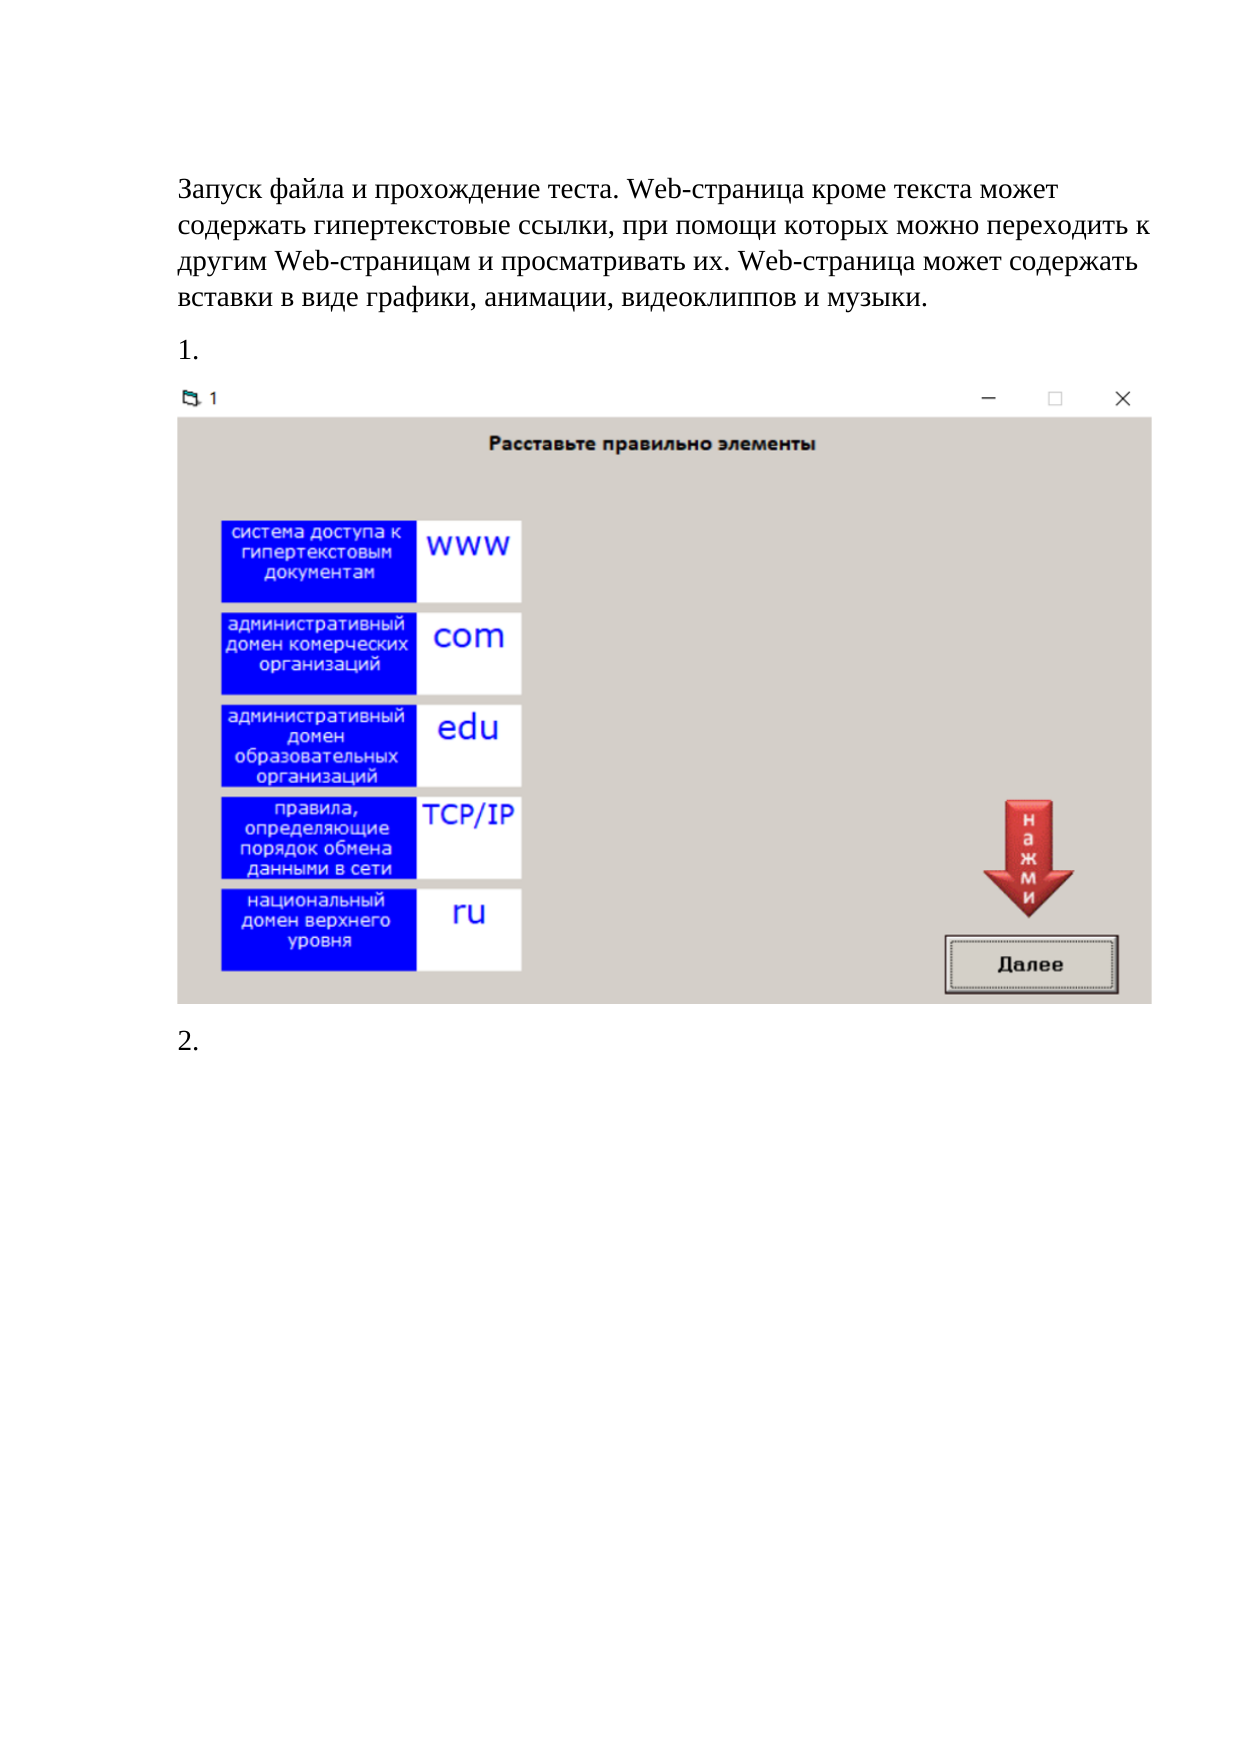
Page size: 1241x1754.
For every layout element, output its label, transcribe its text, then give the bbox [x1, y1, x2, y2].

text Запуск файла и прохождение теста. Web-страница кроме текста может содержать гипертекстовые ссылки, при помощи которых можно переходить к другим Web-страницам и просматривать их. Web-страница может содержать вставки в виде графики, анимации, видеоклиппов и музыки. [177, 171, 1152, 313]
text 1. [177, 332, 1152, 366]
text 2. [177, 1023, 1152, 1056]
picture [177, 385, 1152, 1004]
